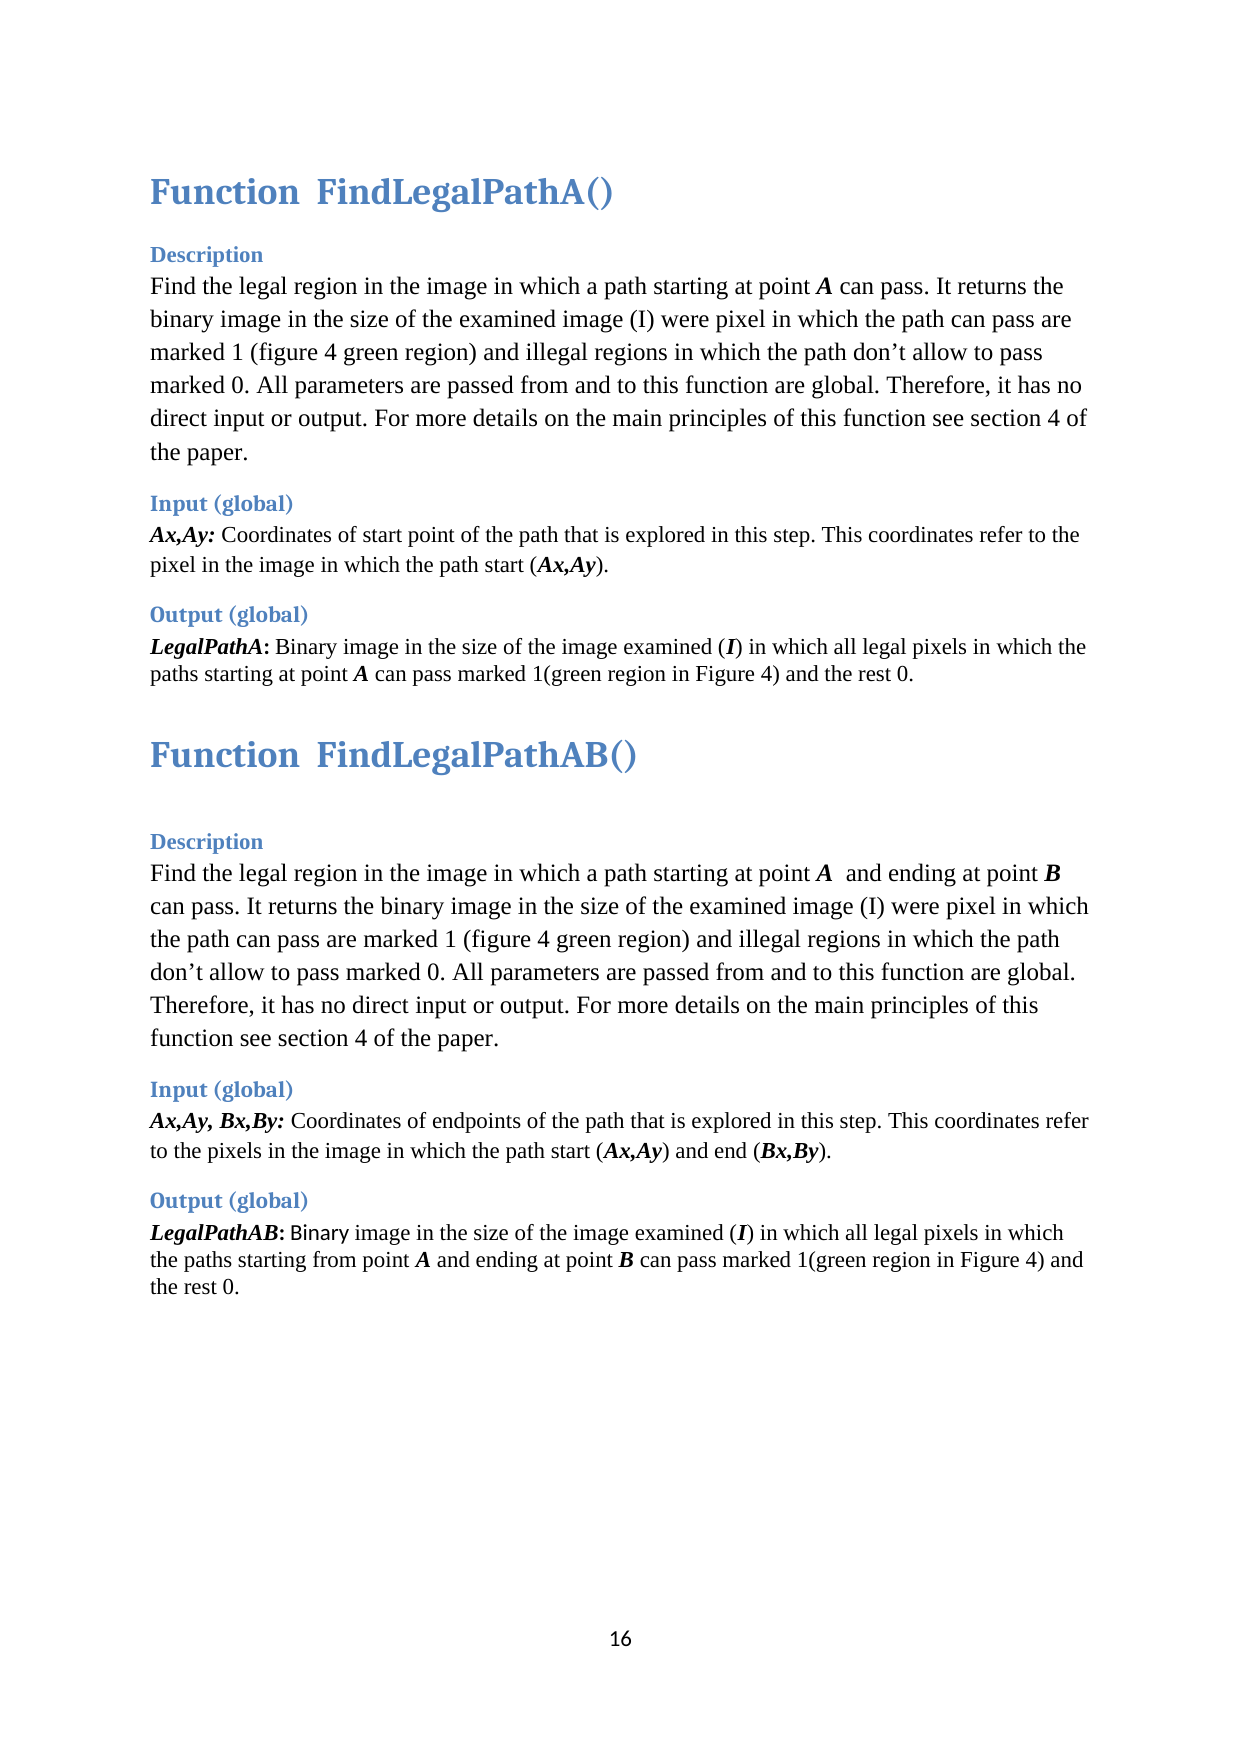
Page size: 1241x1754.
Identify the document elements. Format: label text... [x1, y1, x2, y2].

text Find the legal region in the image in which a path starting at point A can pass. It returns the binary image in the size of the examined image (I) were pixel in which the path can pass are marked 1 (figure 4 green region) and illegal regions in which the path don’t allow to pass marked 0. All parameters are passed from and to this function are global. Therefore, it has no direct input or output. For more details on the main principles of this function see section 4 of the paper. [150, 271, 1090, 465]
text Ax,Ay: Coordinates of start point of the path that is explored in this step. This coordinates refer to the pixel in the image in which the path start (Ax,Ay). [150, 521, 1090, 577]
text Find the legal region in the image in which a path starting at point A and ending at point B can pass. It returns the binary image in the size of the examined image (I) were pixel in which the path can pass are marked 1 (figure 4 green region) and illegal regions in which the path don’t allow to pass marked 0. All parameters are passed from and to this function are global. Therefore, it has no direct input or output. For more details on the main principles of this function see section 4 of the paper. [150, 858, 1090, 1052]
subtitle Output (global) [150, 1188, 1090, 1215]
subtitle Function FindLegalPathA() [150, 171, 1090, 214]
subtitle Input (global) [150, 1077, 1090, 1103]
text LegalPathA: Binary image in the size of the image examined (I) in which all legal pixels in which the paths starting at point A can pass marked 1(green region in Figure 4) and the rest 0. [150, 632, 1090, 686]
subtitle Input (global) [150, 490, 1090, 517]
subtitle Description [150, 828, 1090, 854]
subtitle Description [150, 241, 1090, 268]
subtitle Function FindLegalPathAB() [150, 734, 1090, 777]
text Ax,Ay, Bx,By: Coordinates of endpoints of the path that is explored in this step. This coordinates refer to the pixels in the image in which the path start (Ax,Ay) and end (Bx,By). [150, 1107, 1090, 1164]
subtitle Output (global) [150, 602, 1090, 628]
text LegalPathAB: Binary image in the size of the image examined (I) in which all legal pixels in which the paths starting from point A and ending at point B can pass marked 1(green region in Figure 4) and the rest 0. [150, 1218, 1090, 1299]
